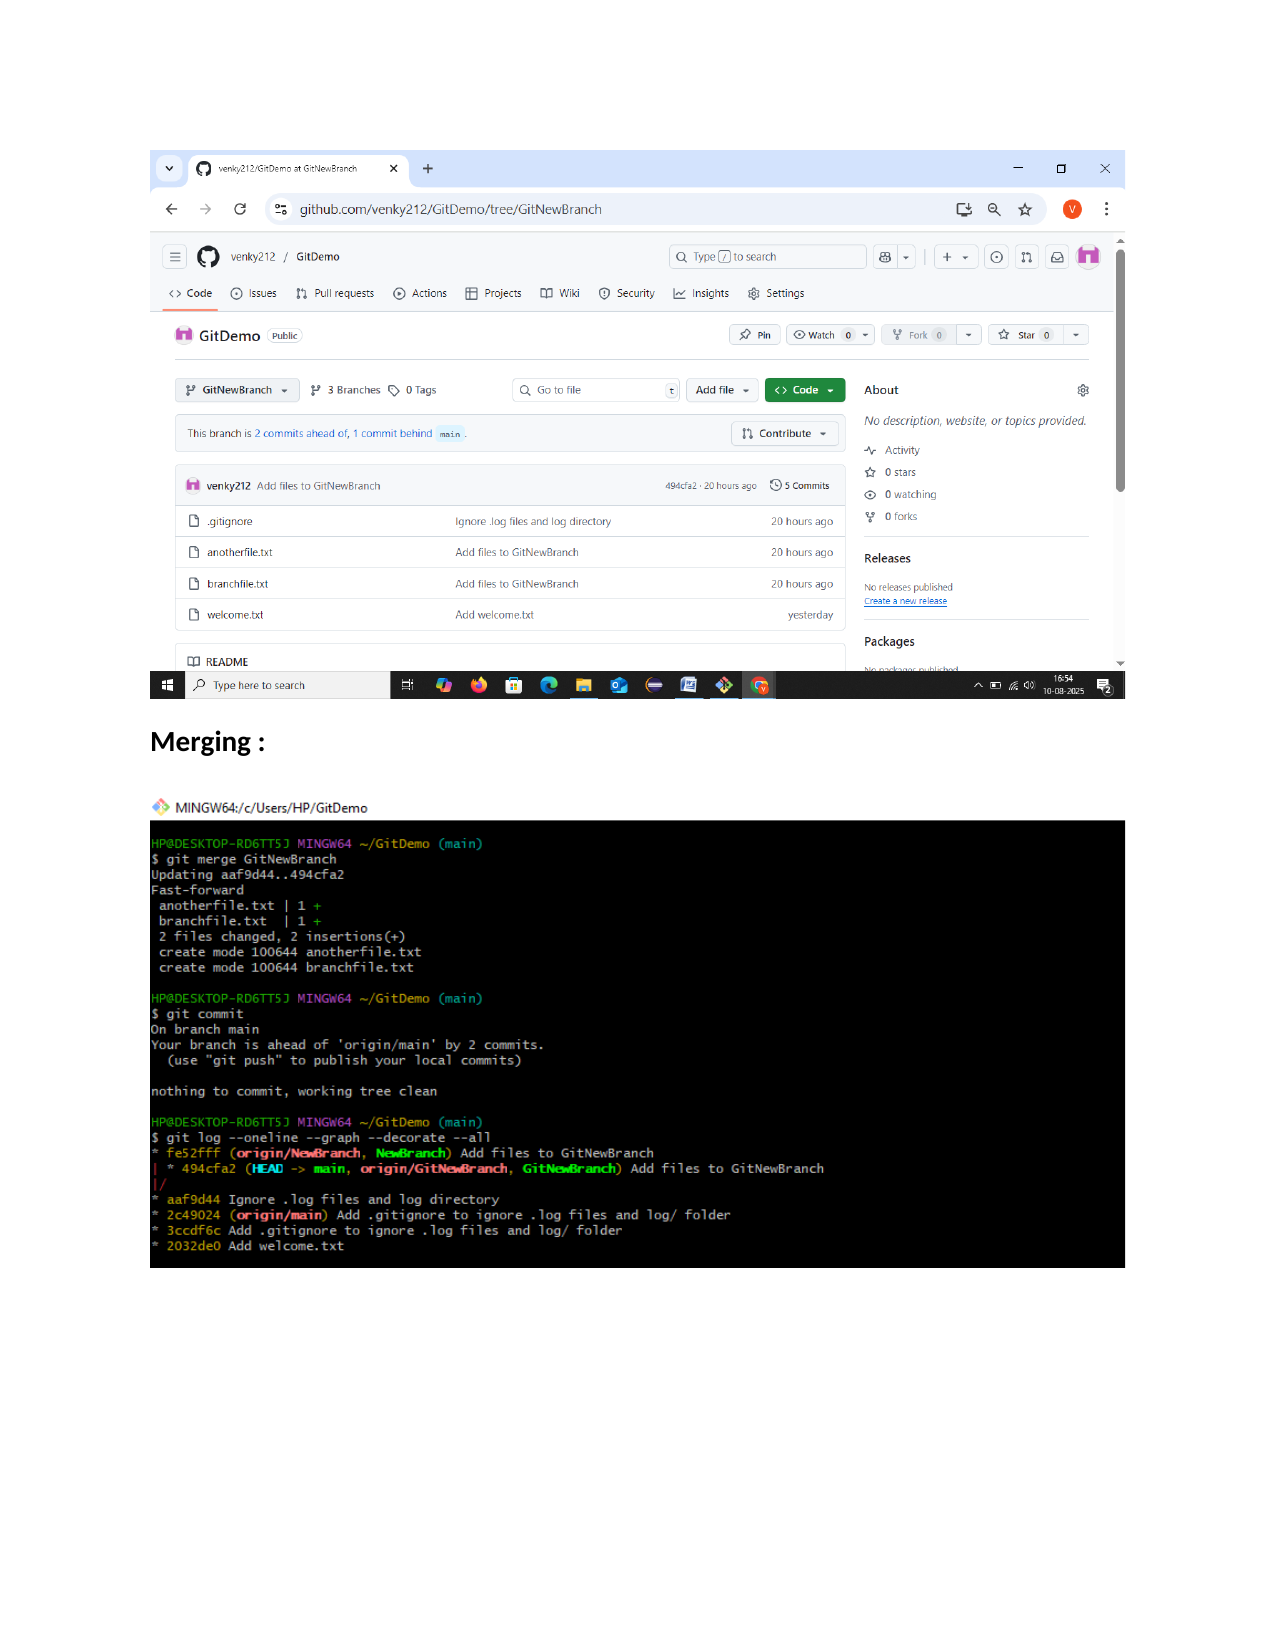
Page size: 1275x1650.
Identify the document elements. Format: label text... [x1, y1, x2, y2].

text Merging : [150, 723, 1125, 795]
picture [150, 795, 1125, 1268]
picture [150, 150, 1125, 699]
